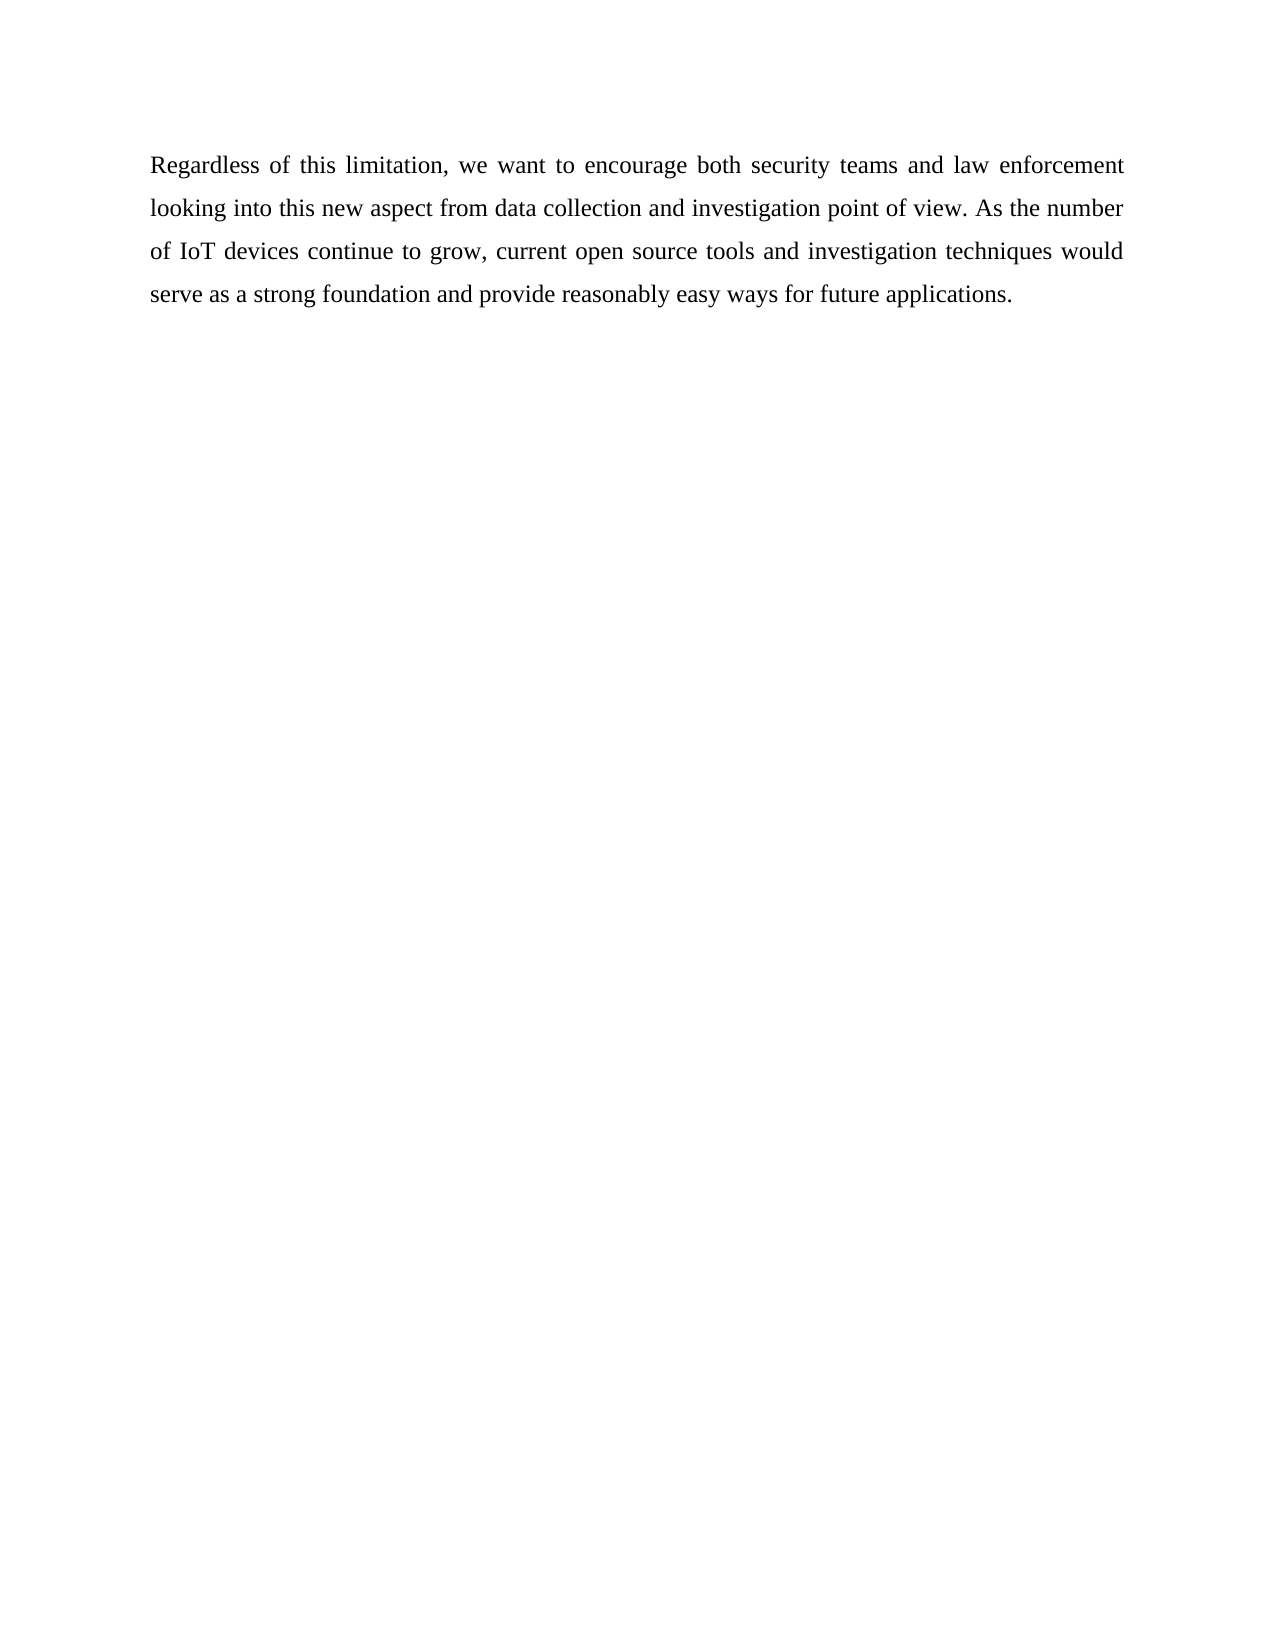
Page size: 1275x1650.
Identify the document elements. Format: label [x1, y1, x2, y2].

text [150, 150, 1125, 308]
